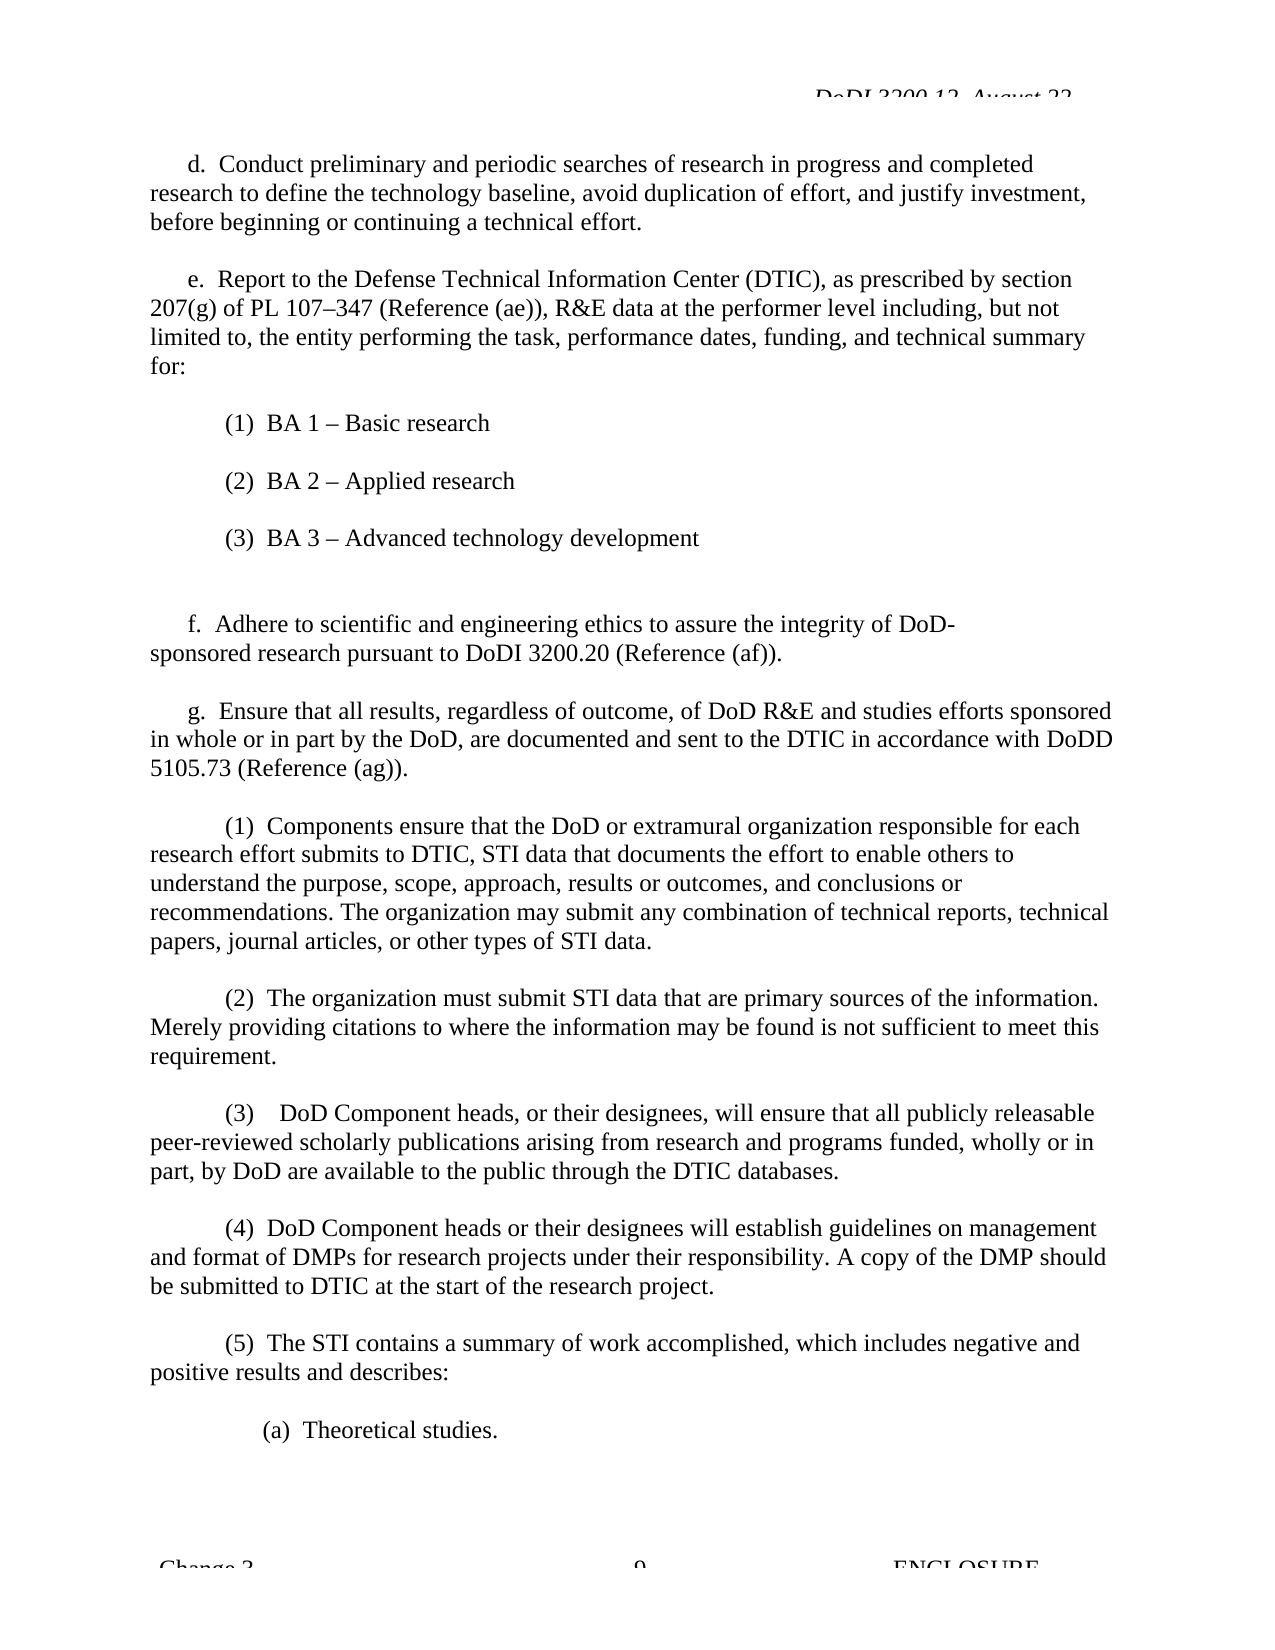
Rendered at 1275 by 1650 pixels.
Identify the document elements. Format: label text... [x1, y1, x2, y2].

list BA 1 – Basic research [225, 408, 1137, 437]
list Conduct preliminary and periodic searches of research in progress and completed research to define the technology baseline, avoid duplication of effort, and justify investment, before beginning or continuing a technical effort. [150, 149, 1123, 236]
list BA 3 – Advanced technology development [225, 523, 1137, 552]
list DoD Component heads or their designees will establish guidelines on management and format of DMPs for research projects under their responsibility. A copy of the DMP should be submitted to DTIC at the start of the research project. [150, 1213, 1113, 1299]
list The organization must submit STI data that are primary sources of the information. Merely providing citations to where the information may be found is not sufficient to meet this requirement. [150, 983, 1099, 1069]
list Theoretical studies. [262, 1415, 1137, 1443]
list Components ensure that the DoD or extramural organization responsible for each research effort submits to DTIC, STI data that documents the effort to enable others to understand the purpose, scope, approach, results or outcomes, and conclusions or recommendations. The organization may submit any combination of technical reports, technical papers, journal articles, or other types of STI data. [150, 811, 1116, 954]
list DoD Component heads, or their designees, will ensure that all publicly releasable peer-reviewed scholarly publications arising from research and programs funded, wholly or in part, by DoD are available to the public through the DTIC databases. [150, 1098, 1095, 1184]
list BA 2 – Applied research [225, 466, 1137, 494]
list Report to the Defense Technical Information Center (DTIC), as prescribed by section 207(g) of PL 107–347 (Reference (ae)), R&E data at the performer level including, but not limited to, the entity performing the task, performance dates, funding, and technical summary for: [150, 264, 1086, 379]
list The STI contains a summary of work accomplished, which includes negative and positive results and describes: [150, 1328, 1080, 1386]
list Ensure that all results, regardless of outcome, of DoD R&E and studies efforts sponsored in whole or in part by the DoD, are documented and sent to the DTIC in accordance with DoDD 5105.73 (Reference (ag)). [150, 696, 1113, 782]
list Adhere to scientific and engineering ethics to assure the integrity of DoD-sponsored research pursuant to DoDI 3200.20 (Reference (af)). [150, 609, 1056, 667]
